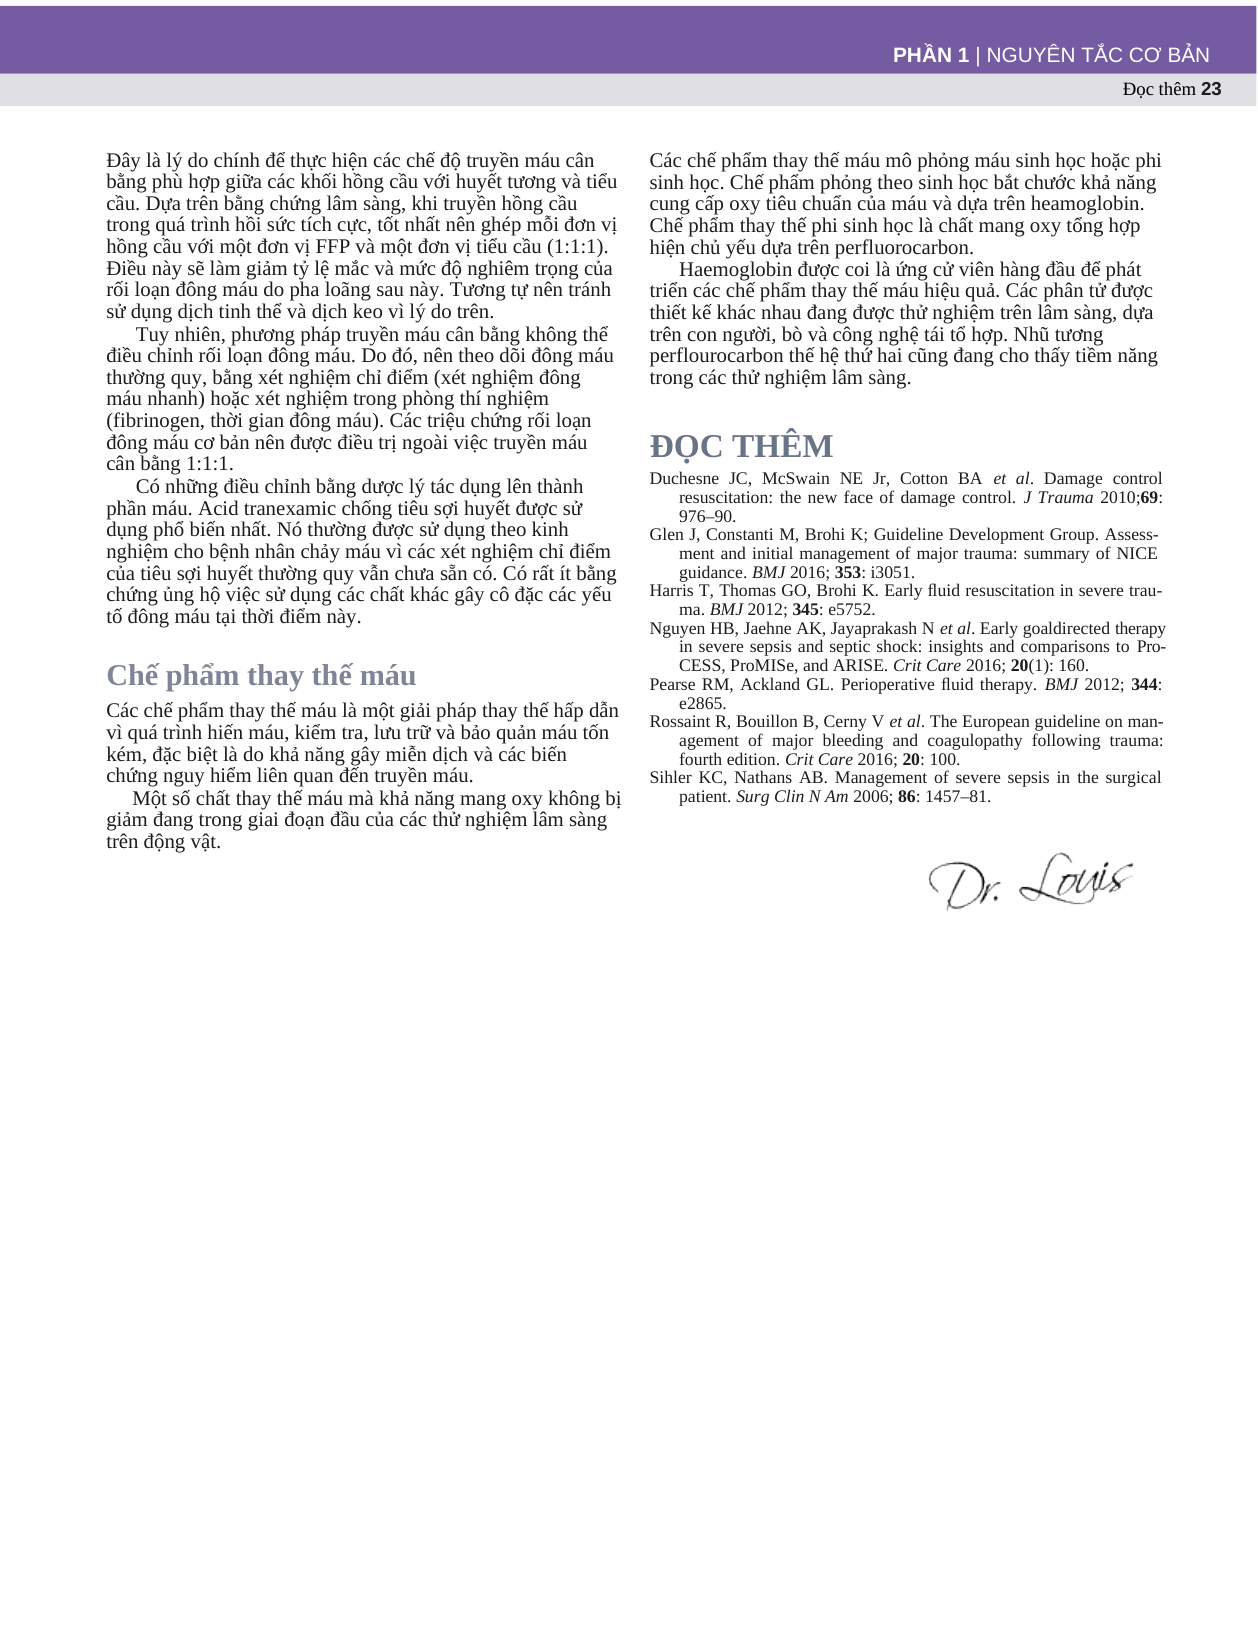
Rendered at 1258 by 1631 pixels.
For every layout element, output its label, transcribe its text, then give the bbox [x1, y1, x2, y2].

subtitle Chế phẩm thay thế máu [106, 657, 623, 692]
text Duchesne JC, McSwain NE Jr, Cotton BA et al. Damage control resuscitation: the new face of damage control. J Trauma 2010;69: 976–90. [649, 469, 1163, 526]
text Một số chất thay thế máu mà khả năng mang oxy không bị giảm đang trong giai đoạn đầu của các thử nghiệm lâm sàng trên động vật. [106, 788, 624, 853]
text Pearse RM, Ackland GL. Perioperative ﬂuid therapy. BMJ 2012; 344: e2865. [649, 675, 1162, 713]
text Đây là lý do chính để thực hiện các chế độ truyền máu cân bằng phù hợp giữa các khối hồng cầu với huyết tương và tiểu cầu. Dựa trên bằng chứng lâm sàng, khi truyền hồng cầu trong quá trình hồi sức tích cực, tốt nhất nên ghép mỗi đơn vị hồng cầu với một đơn vị FFP và một đơn vị tiểu cầu (1:1:1). Điều này sẽ làm giảm tỷ lệ mắc và mức độ nghiêm trọng của rối loạn đông máu do pha loãng sau này. Tương tự nên tránh sử dụng dịch tinh thể và dịch keo vì lý do trên. [106, 150, 619, 323]
text Các chế phẩm thay thế máu mô phỏng máu sinh học hoặc phi sinh học. Chế phẩm phỏng theo sinh học bắt chước khả năng cung cấp oxy tiêu chuẩn của máu và dựa trên heamoglobin. Chế phẩm thay thế phi sinh học là chất mang oxy tổng hợp hiện chủ yếu dựa trên perfluorocarbon. [649, 151, 1164, 259]
text Có những điều chỉnh bằng dược lý tác dụng lên thành phần máu. Acid tranexamic chống tiêu sợi huyết được sử dụng phổ biến nhất. Nó thường được sử dụng theo kinh nghiệm cho bệnh nhân chảy máu vì các xét nghiệm chỉ điểm của tiêu sợi huyết thường quy vẫn chưa sẵn có. Có rất ít bằng chứng ủng hộ việc sử dụng các chất khác gây cô đặc các yếu tố đông máu tại thời điểm này. [106, 476, 622, 628]
text Haemoglobin được coi là ứng cử viên hàng đầu để phát triển các chế phẩm thay thế máu hiệu quả. Các phân tử được thiết kế khác nhau đang được thử nghiệm trên lâm sàng, dựa trên con người, bò và công nghệ tái tổ hợp. Nhũ tương perflourocarbon thế hệ thứ hai cũng đang cho thấy tiềm năng trong các thử nghiệm lâm sàng. [649, 259, 1160, 389]
text Nguyen HB, Jaehne AK, Jayaprakash N et al. Early goaldirected therapy in severe sepsis and septic shock: insights and comparisons to Pro- CESS, ProMISe, and ARISE. Crit Care 2016; 20(1): 160. [649, 619, 1166, 675]
text Rossaint R, Bouillon B, Cerny V et al. The European guideline on man- agement of major bleeding and coagulopathy following trauma: fourth edition. Crit Care 2016; 20: 100. [649, 713, 1164, 769]
text Sihler KC, Nathans AB. Management of severe sepsis in the surgical patient. Surg Clin N Am 2006; 86: 1457–81. [649, 769, 1162, 806]
text Các chế phẩm thay thế máu là một giải pháp thay thế hấp dẫn vì quá trình hiến máu, kiểm tra, lưu trữ và bảo quản máu tốn kém, đặc biệt là do khả năng gây miễn dịch và các biến chứng nguy hiểm liên quan đến truyền máu. [106, 701, 624, 787]
picture [928, 852, 1134, 911]
text Glen J, Constanti M, Brohi K; Guideline Development Group. Assess- ment and initial management of major trauma: summary of NICE guidance. BMJ 2016; 353: i3051. [649, 526, 1159, 582]
text Harris T, Thomas GO, Brohi K. Early ﬂuid resuscitation in severe trau- ma. BMJ 2012; 345: e5752. [649, 582, 1164, 619]
text Tuy nhiên, phương pháp truyền máu cân bằng không thể điều chỉnh rối loạn đông máu. Do đó, nên theo dõi đông máu thường quy, bằng xét nghiệm chỉ điểm (xét nghiệm đông máu nhanh) hoặc xét nghiệm trong phòng thí nghiệm (fibrinogen, thời gian đông máu). Các triệu chứng rối loạn đông máu cơ bản nên được điều trị ngoài việc truyền máu cân bằng 1:1:1. [106, 324, 616, 475]
subtitle ĐỌC THÊM [649, 426, 1257, 464]
